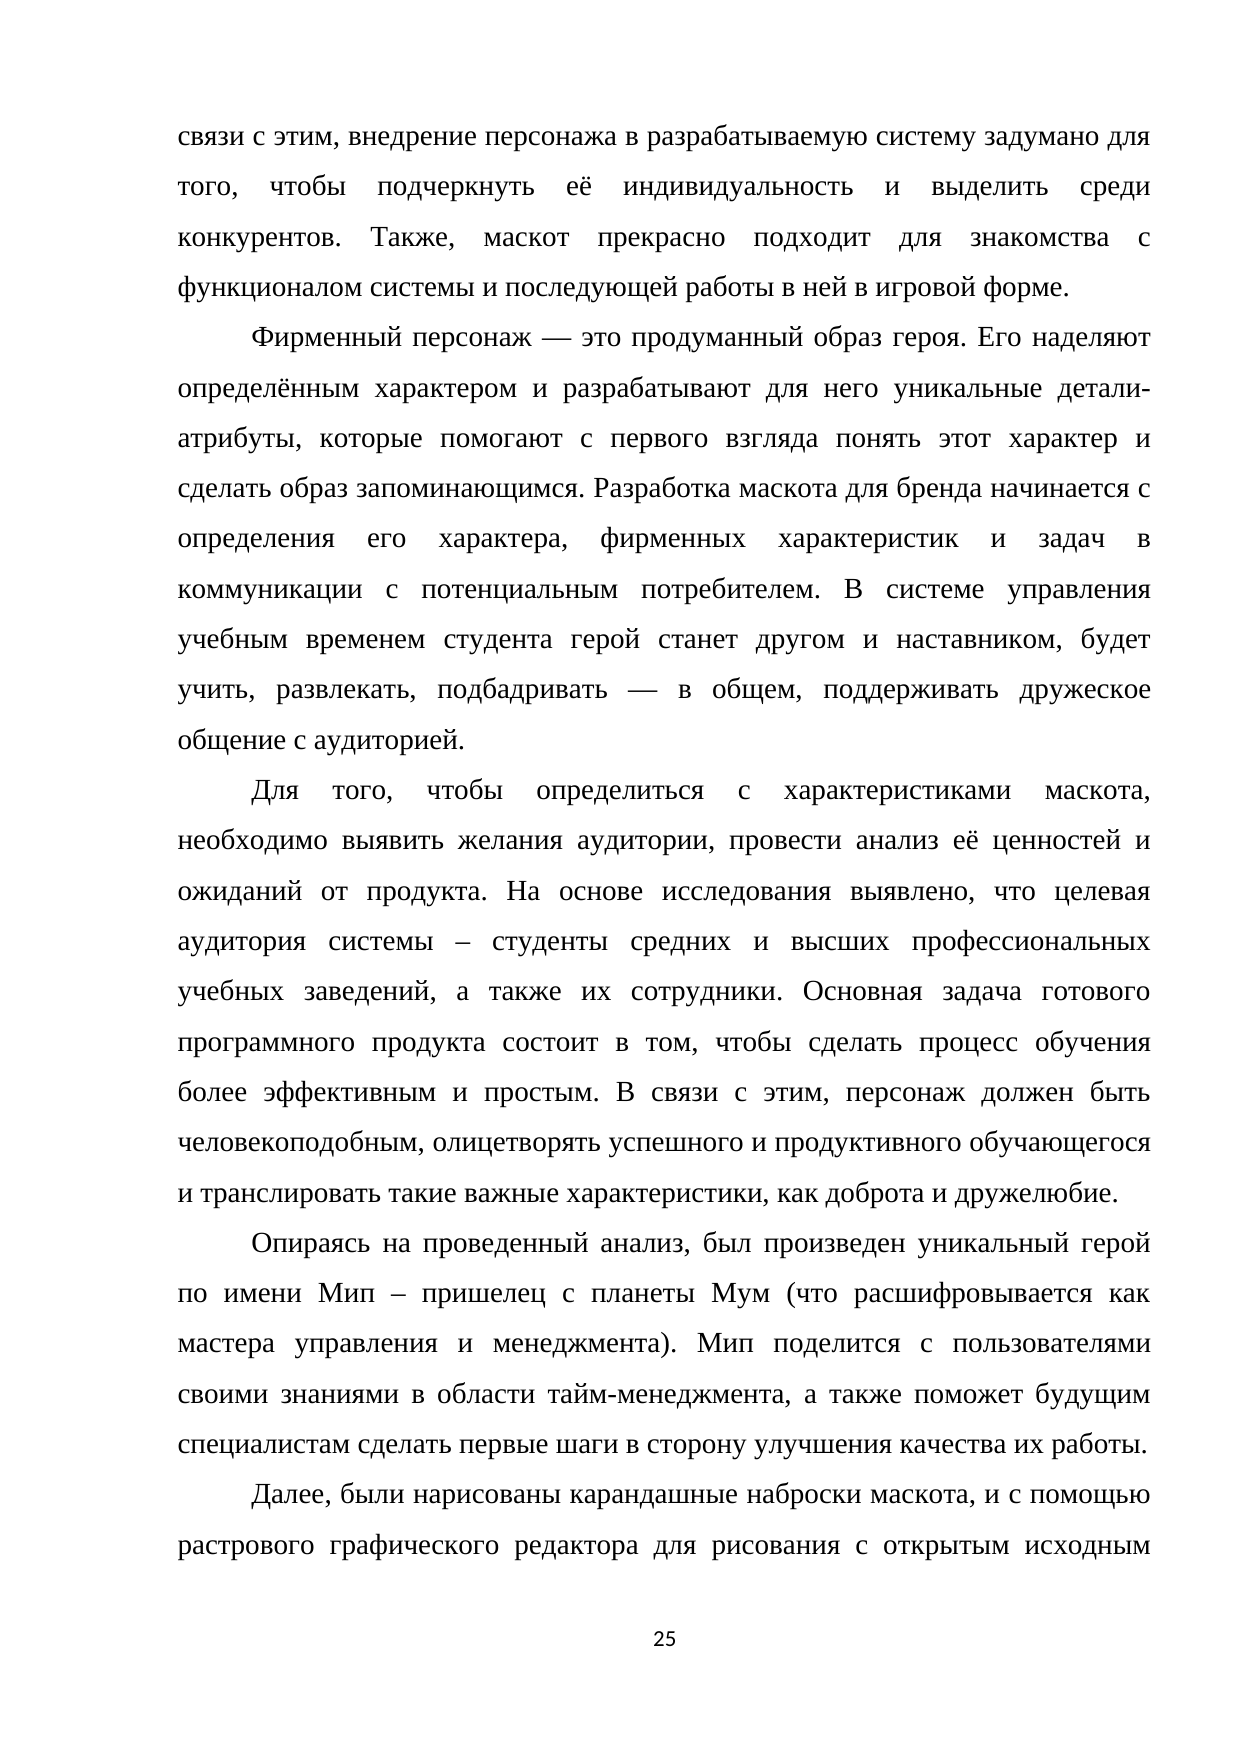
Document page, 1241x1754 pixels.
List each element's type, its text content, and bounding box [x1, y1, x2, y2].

text Фирменный персонаж — это продуманный образ героя. Его наделяют определённым характером и разрабатывают для него уникальные детали-атрибуты, которые помогают с первого взгляда понять этот характер и сделать образ запоминающимся. Разработка маскота для бренда начинается с определения его характера, фирменных характеристик и задач в коммуникации с потенциальным потребителем. В системе управления учебным временем студента герой станет другом и наставником, будет учить, развлекать, подбадривать — в общем, поддерживать дружеское общение с аудиторией. [177, 319, 1152, 755]
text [177, 118, 1152, 303]
text Опираясь на проведенный анализ, был произведен уникальный герой по имени Мип – пришелец с планеты Мум (что расшифровывается как мастера управления и менеджмента). Мип поделится с пользователями своими знаниями в области тайм-менеджмента, а также поможет будущим специалистам сделать первые шаги в сторону улучшения качества их работы. [177, 1225, 1152, 1460]
text Для того, чтобы определиться с характеристиками маскота, необходимо выявить желания аудитории, провести анализ её ценностей и ожиданий от продукта. На основе исследования выявлено, что целевая аудитория системы – студенты средних и высших профессиональных учебных заведений, а также их сотрудники. Основная задача готового программного продукта состоит в том, чтобы сделать процесс обучения более эффективным и простым. В связи с этим, персонаж должен быть человекоподобным, олицетворять успешного и продуктивного обучающегося и транслировать такие важные характеристики, как доброта и дружелюбие. [177, 772, 1152, 1208]
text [177, 1477, 1152, 1560]
